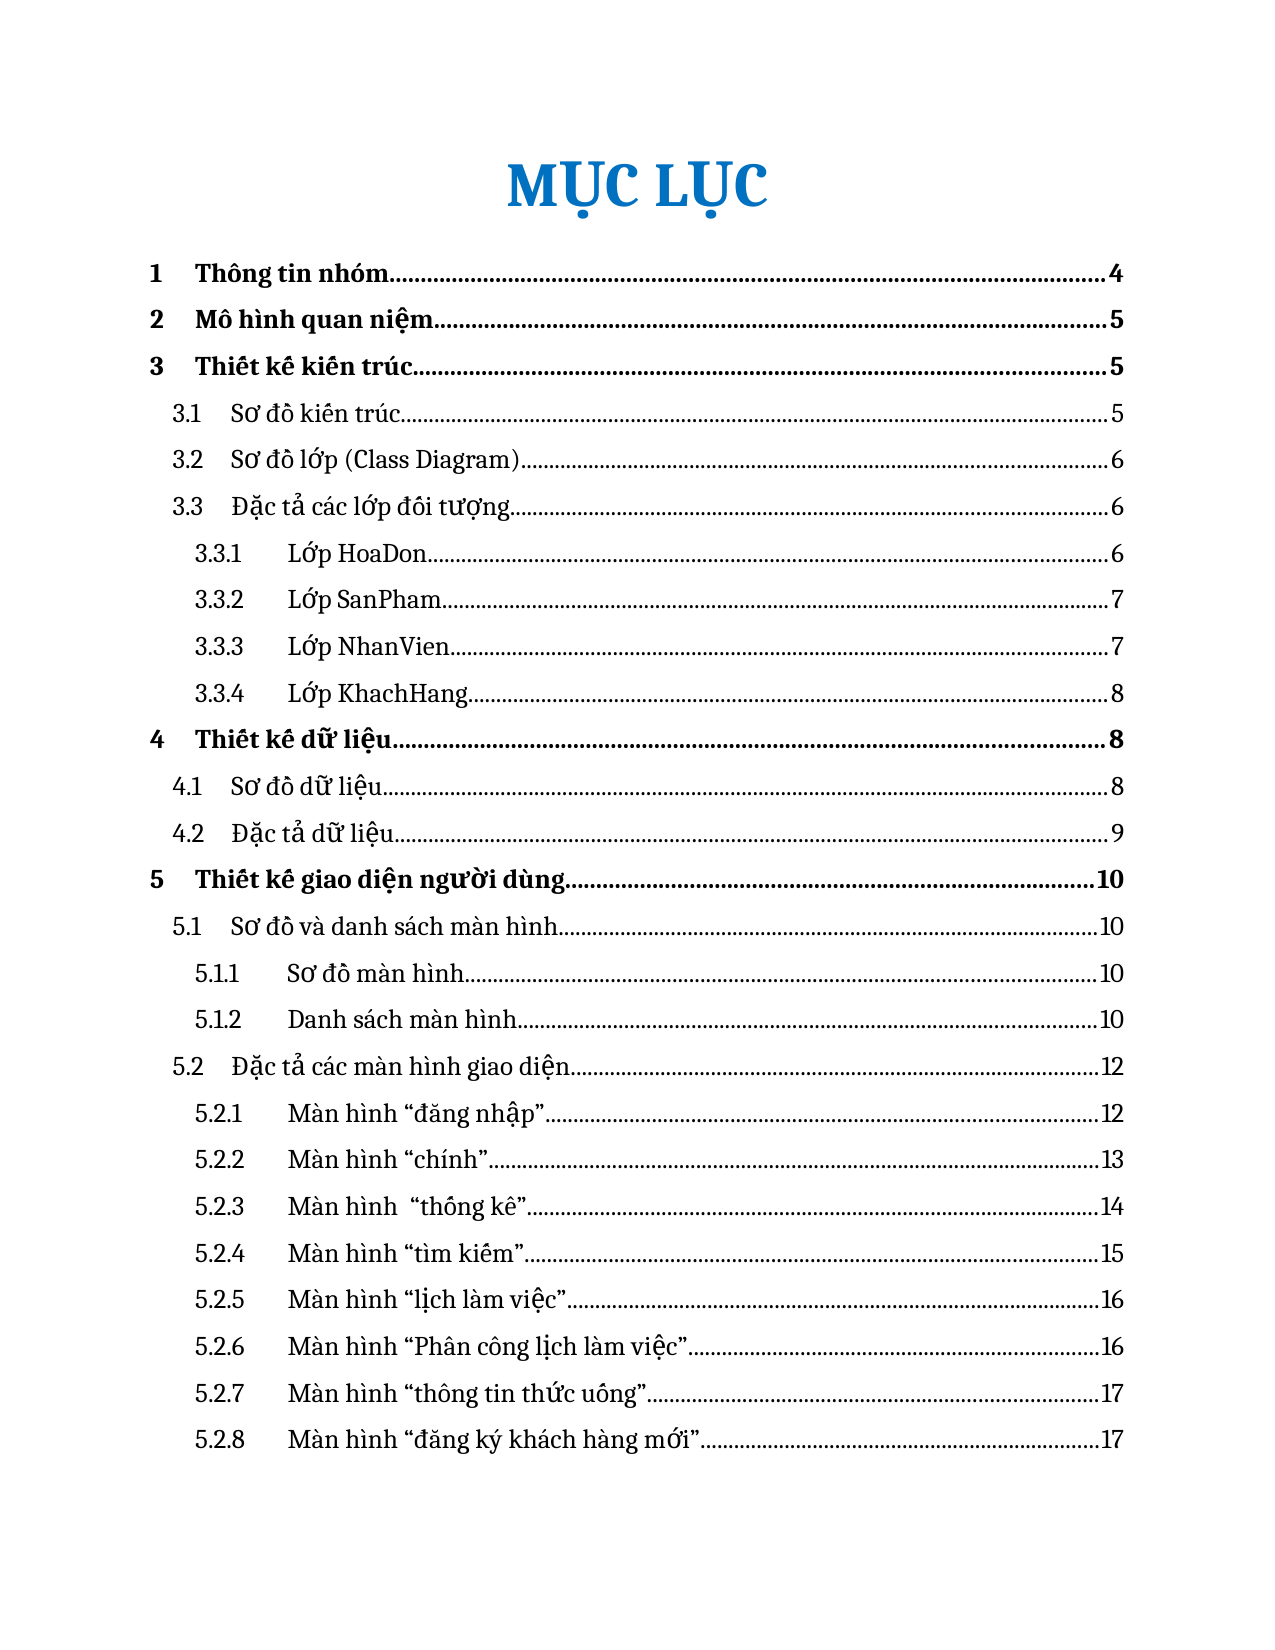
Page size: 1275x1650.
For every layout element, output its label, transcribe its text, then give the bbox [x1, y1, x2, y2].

text 3.1 Sơ đồ kiến trúc 5 [172, 398, 1125, 429]
text 3 Thiết kế kiến trúc 5 [150, 351, 1125, 382]
text 3.3.3 Lớp NhanVien 7 [195, 631, 1125, 662]
text 3.3.2 Lớp SanPham 7 [195, 584, 1125, 616]
text 5.2.6 Màn hình “Phân công lịch làm việc” 16 [195, 1331, 1125, 1362]
text 4.1 Sơ đồ dữ liệu 8 [172, 771, 1125, 802]
text 5.2.8 Màn hình “đăng ký khách hàng mới” 17 [195, 1424, 1125, 1456]
text 5.2.3 Màn hình “thống kê” 14 [195, 1191, 1125, 1222]
text 3.3 Đặc tả các lớp đối tượng 6 [172, 491, 1125, 522]
text 4 Thiết kế dữ liệu 8 [150, 724, 1125, 756]
text 5.2.1 Màn hình “đăng nhập” 12 [195, 1098, 1125, 1129]
text 5 Thiết kế giao diện người dùng 10 [150, 864, 1125, 896]
text 2 Mô hình quan niệm 5 [150, 304, 1125, 336]
text 3.2 Sơ đồ lớp (Class Diagram) 6 [172, 444, 1125, 476]
text 5.2.7 Màn hình “thông tin thức uống” 17 [195, 1378, 1125, 1409]
text 5.1.1 Sơ đồ màn hình 10 [195, 958, 1125, 989]
text 5.2 Đặc tả các màn hình giao diện 12 [172, 1051, 1125, 1082]
text 3.3.1 Lớp HoaDon 6 [195, 538, 1125, 569]
text 5.2.2 Màn hình “chính” 13 [195, 1144, 1125, 1176]
text 5.2.5 Màn hình “lịch làm việc” 16 [195, 1284, 1125, 1316]
text MỤC LỤC [150, 150, 1125, 222]
text 4.2 Đặc tả dữ liệu 9 [172, 818, 1125, 849]
text 5.1 Sơ đồ và danh sách màn hình 10 [172, 911, 1125, 942]
text 1 Thông tin nhóm 4 [150, 258, 1125, 289]
text 3.3.4 Lớp KhachHang 8 [195, 678, 1125, 709]
text 5.1.2 Danh sách màn hình 10 [195, 1004, 1125, 1036]
text 5.2.4 Màn hình “tìm kiếm” 15 [195, 1238, 1125, 1269]
